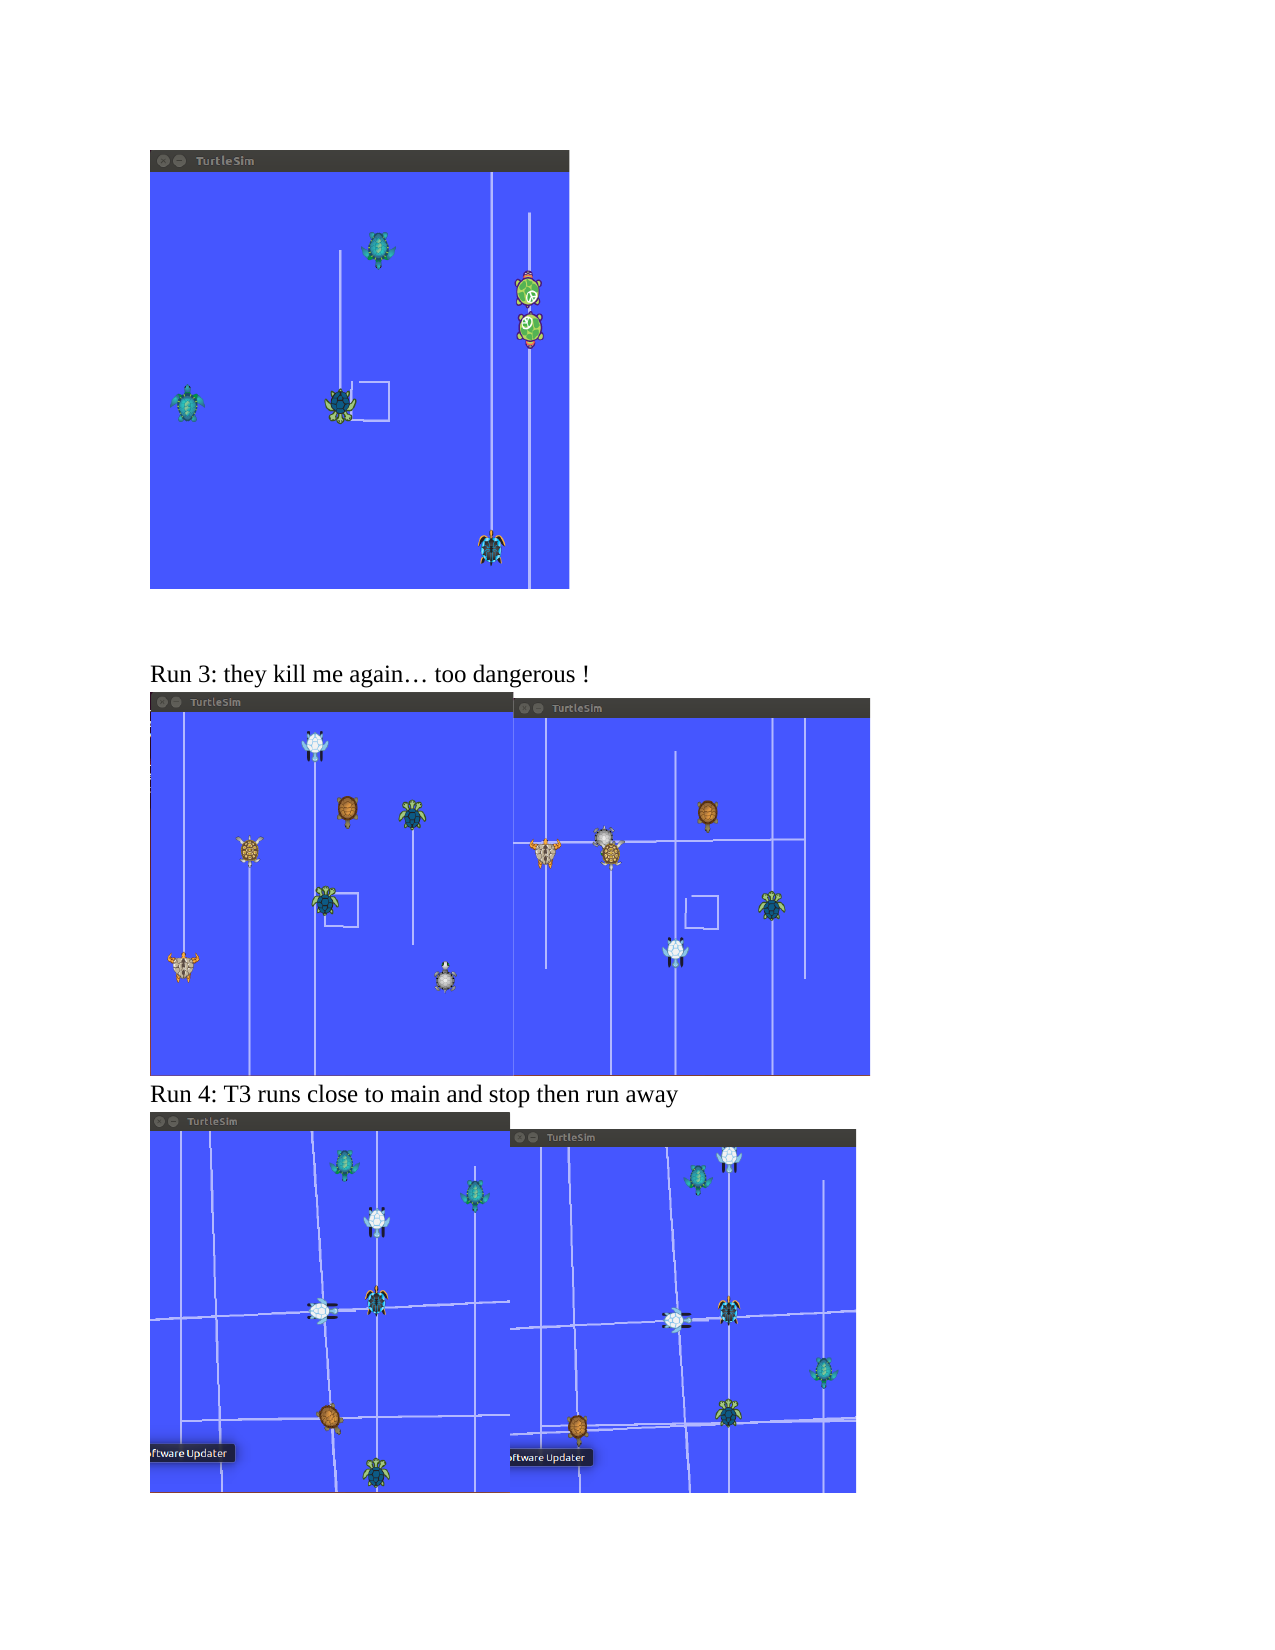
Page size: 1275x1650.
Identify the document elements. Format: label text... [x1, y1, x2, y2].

picture [150, 1112, 857, 1493]
text Run 3: they kill me again… too dangerous ! [150, 659, 1125, 688]
picture [150, 692, 871, 1076]
text Run 4: T3 runs close to main and stop then run away [150, 1079, 1125, 1108]
picture [150, 150, 570, 589]
